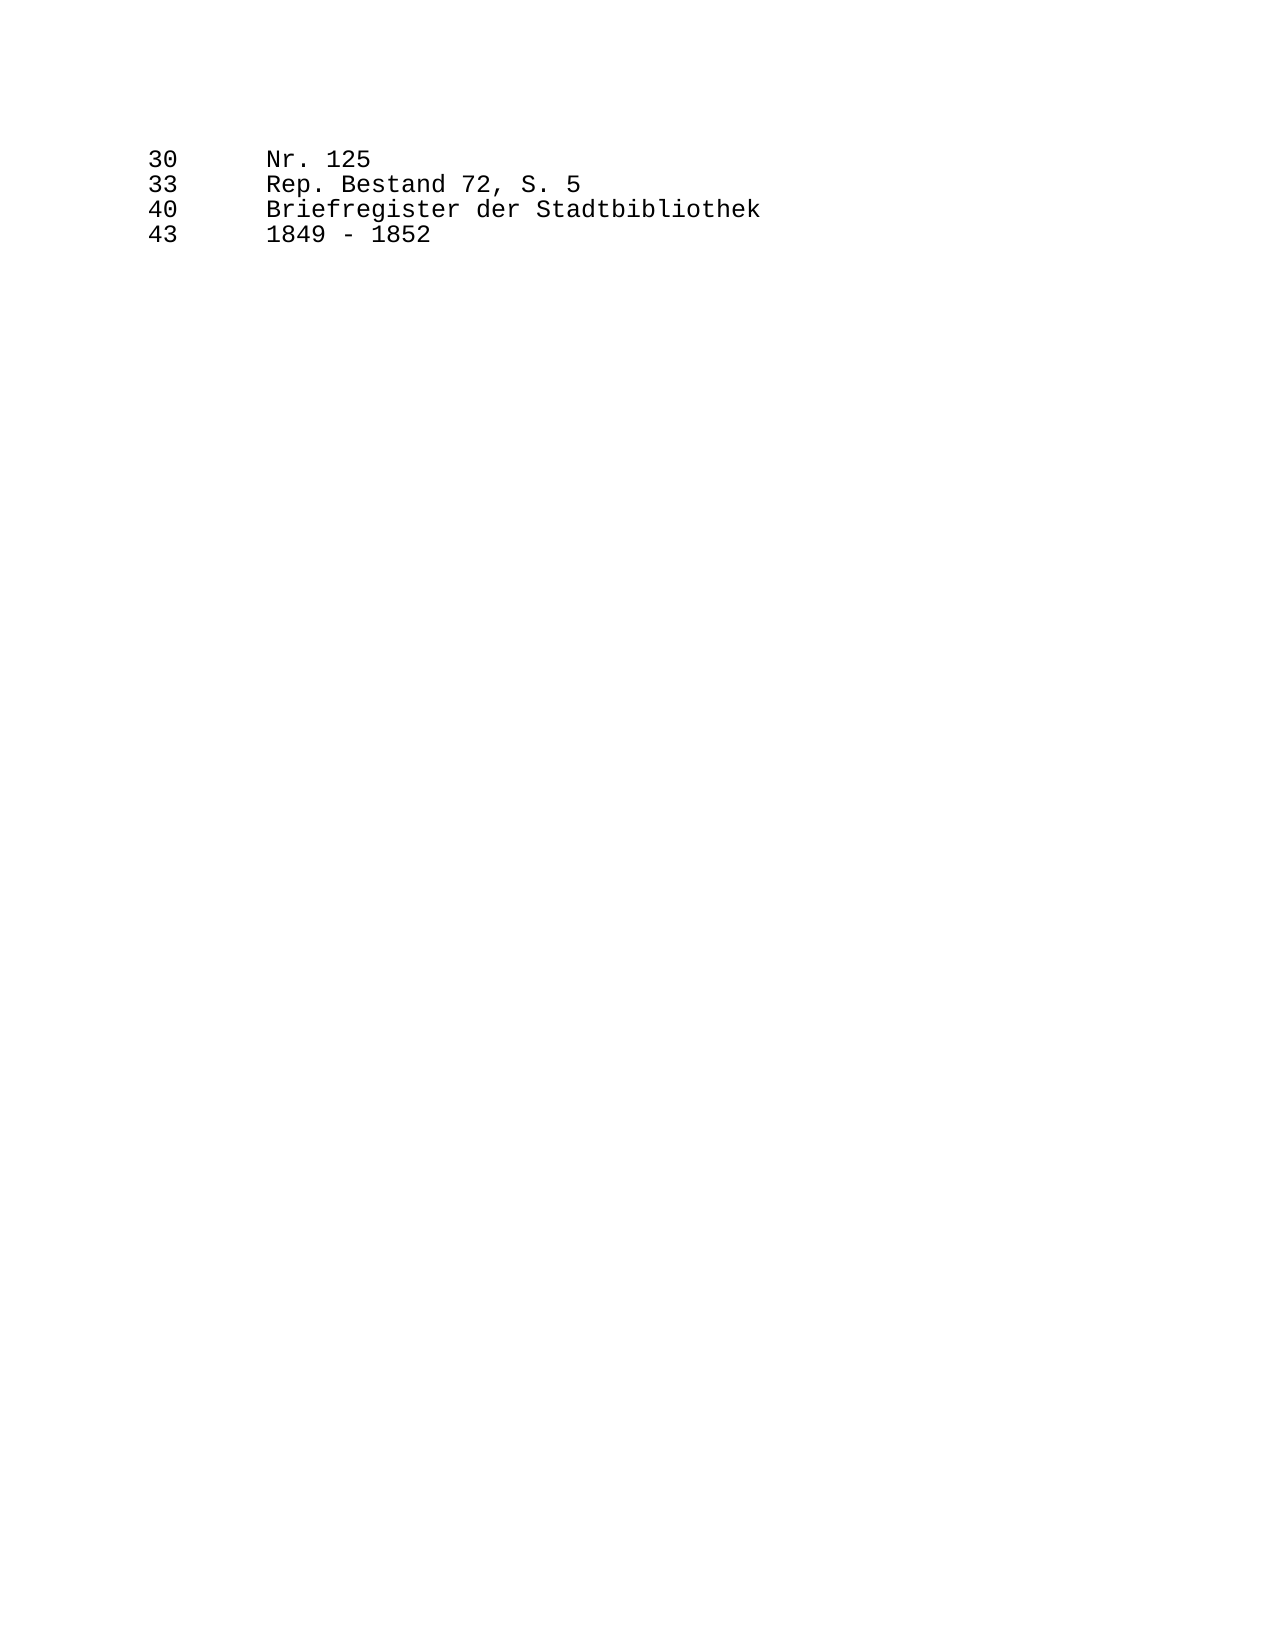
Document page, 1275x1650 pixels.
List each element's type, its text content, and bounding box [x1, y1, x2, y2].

text 40 Briefregister der s[Stadtbibliothek]s [148, 198, 1127, 223]
text 43 1849 - 1852 [148, 223, 1127, 248]
text 33 Rep. Bestand 72, S. 5 [148, 173, 1127, 198]
text 30 Nr. 125 [148, 148, 1127, 173]
